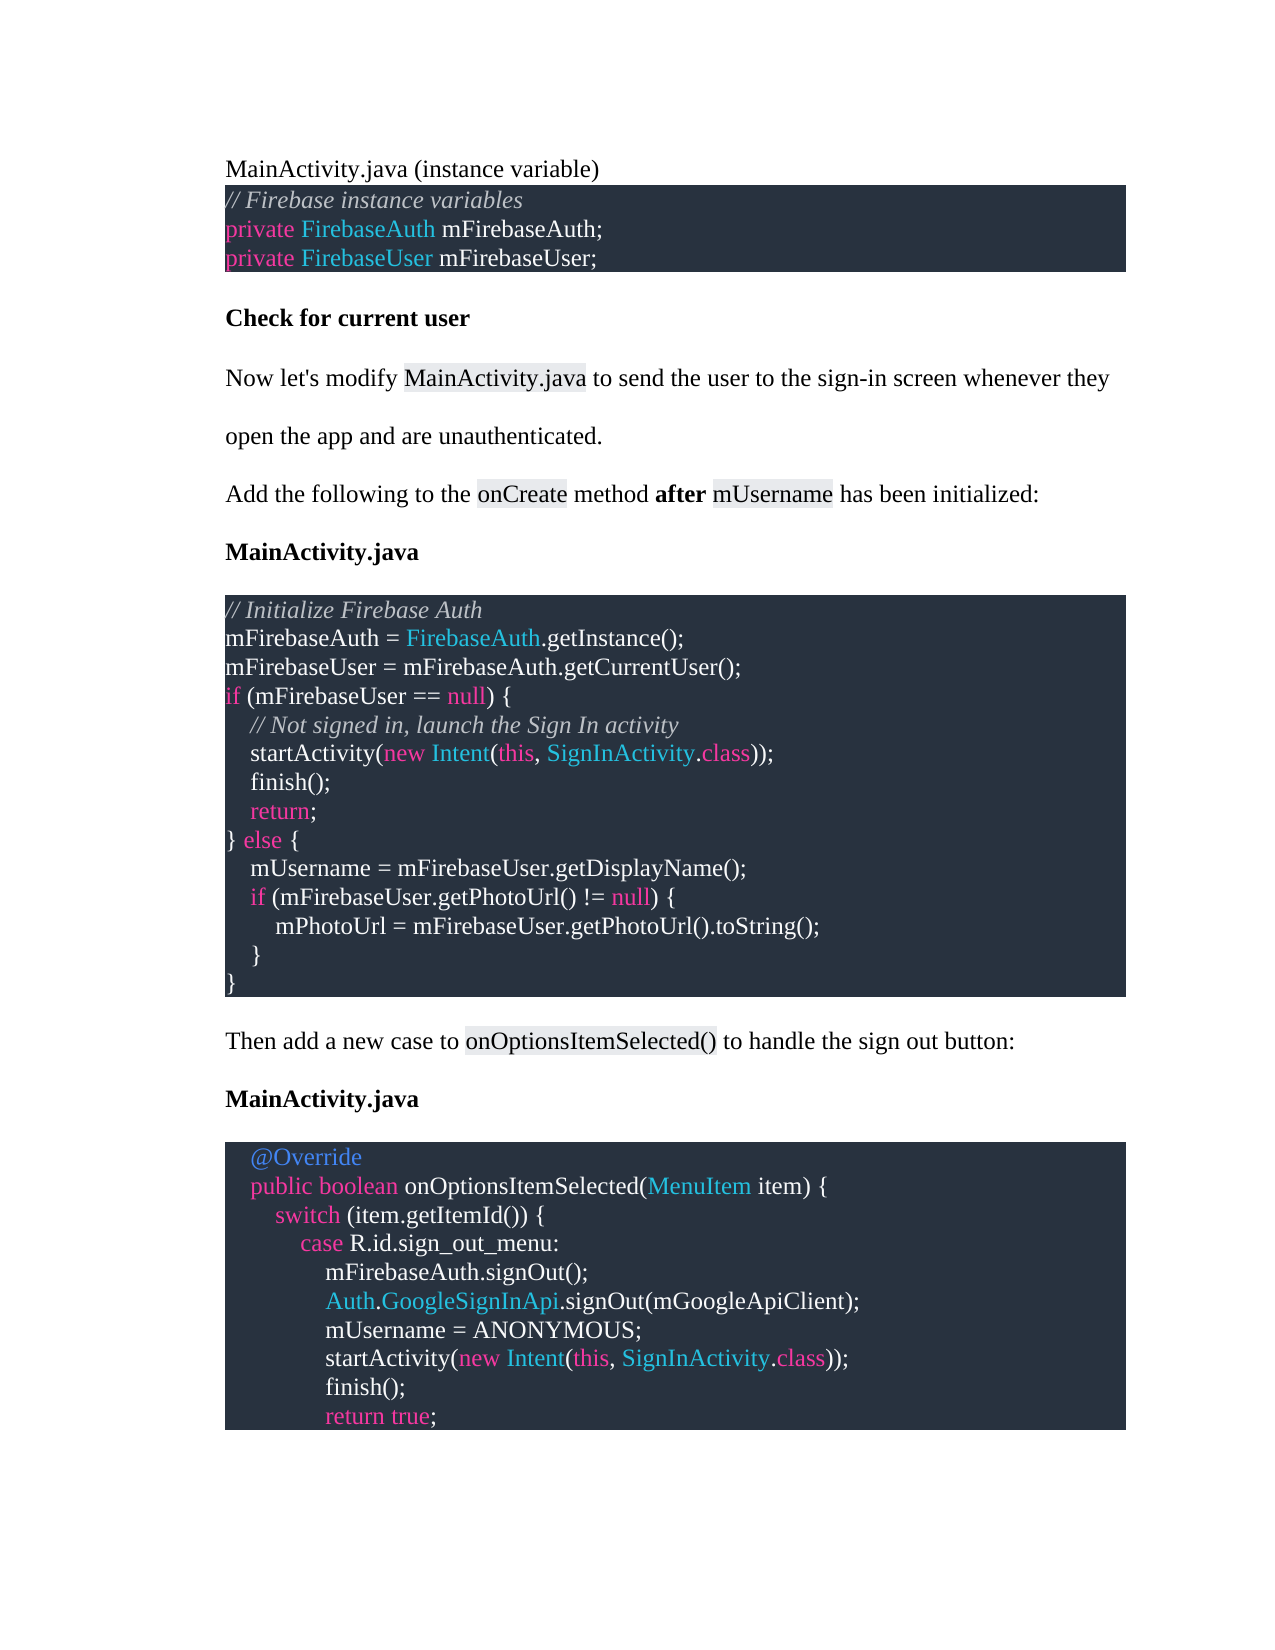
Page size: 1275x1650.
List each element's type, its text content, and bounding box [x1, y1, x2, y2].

text } [225, 968, 1126, 997]
text Add the following to the onCreate method after mUsername has been initialized: [225, 479, 477, 508]
text mPhotoUrl = mFirebaseUser.getPhotoUrl().toString(); [225, 911, 1126, 940]
text return; [225, 796, 1126, 825]
text mFirebaseAuth = FirebaseAuth.getInstance(); [225, 623, 1126, 652]
text // Not signed in, launch the Sign In activity [225, 710, 1126, 738]
text startActivity(new Intent(this, SignInActivity.class)); [225, 738, 1126, 767]
text mFirebaseAuth.signOut(); [225, 1257, 1126, 1286]
subtitle MainActivity.java (instance variable) [225, 154, 1126, 183]
text } else { [225, 825, 1126, 853]
text finish(); [225, 767, 1126, 796]
text Then add a new case to onOptionsItemSelected() to handle the sign out button: [225, 1026, 465, 1055]
text // Firebase instance variables [225, 185, 1126, 214]
text mFirebaseUser = mFirebaseAuth.getCurrentUser(); [225, 652, 1126, 681]
text MainActivity.java [225, 537, 1126, 566]
text private FirebaseUser mFirebaseUser; [225, 243, 1126, 272]
text @Override [225, 1142, 1126, 1171]
text mUsername = ANONYMOUS; [225, 1315, 1126, 1343]
text Then add a new case to onOptionsItemSelected() to handle the sign out button: [717, 1026, 1126, 1055]
text return true; [225, 1401, 1126, 1430]
text if (mFirebaseUser == null) { [225, 681, 1126, 710]
text switch (item.getItemId()) { [225, 1200, 1126, 1228]
subtitle Check for current user [225, 303, 1126, 332]
text case R.id.sign_out_menu: [225, 1228, 1126, 1257]
text finish(); [225, 1372, 1126, 1401]
text public boolean onOptionsItemSelected(MenuItem item) { [225, 1171, 1126, 1200]
text MainActivity.java [225, 1084, 1126, 1113]
text startActivity(new Intent(this, SignInActivity.class)); [225, 1343, 1126, 1372]
text if (mFirebaseUser.getPhotoUrl() != null) { [225, 882, 1126, 911]
text open the app and are unauthenticated. [225, 421, 1126, 450]
text Add the following to the onCreate method after mUsername has been initialized: [833, 479, 1126, 508]
text } [225, 940, 1126, 968]
text private FirebaseAuth mFirebaseAuth; [225, 214, 1126, 243]
text Now let's modify MainActivity.java to send the user to the sign-in screen whenever they [586, 363, 1126, 392]
text Auth.GoogleSignInApi.signOut(mGoogleApiClient); [225, 1286, 1126, 1315]
text // Initialize Firebase Auth [225, 595, 1126, 623]
text mUsername = mFirebaseUser.getDisplayName(); [225, 853, 1126, 882]
